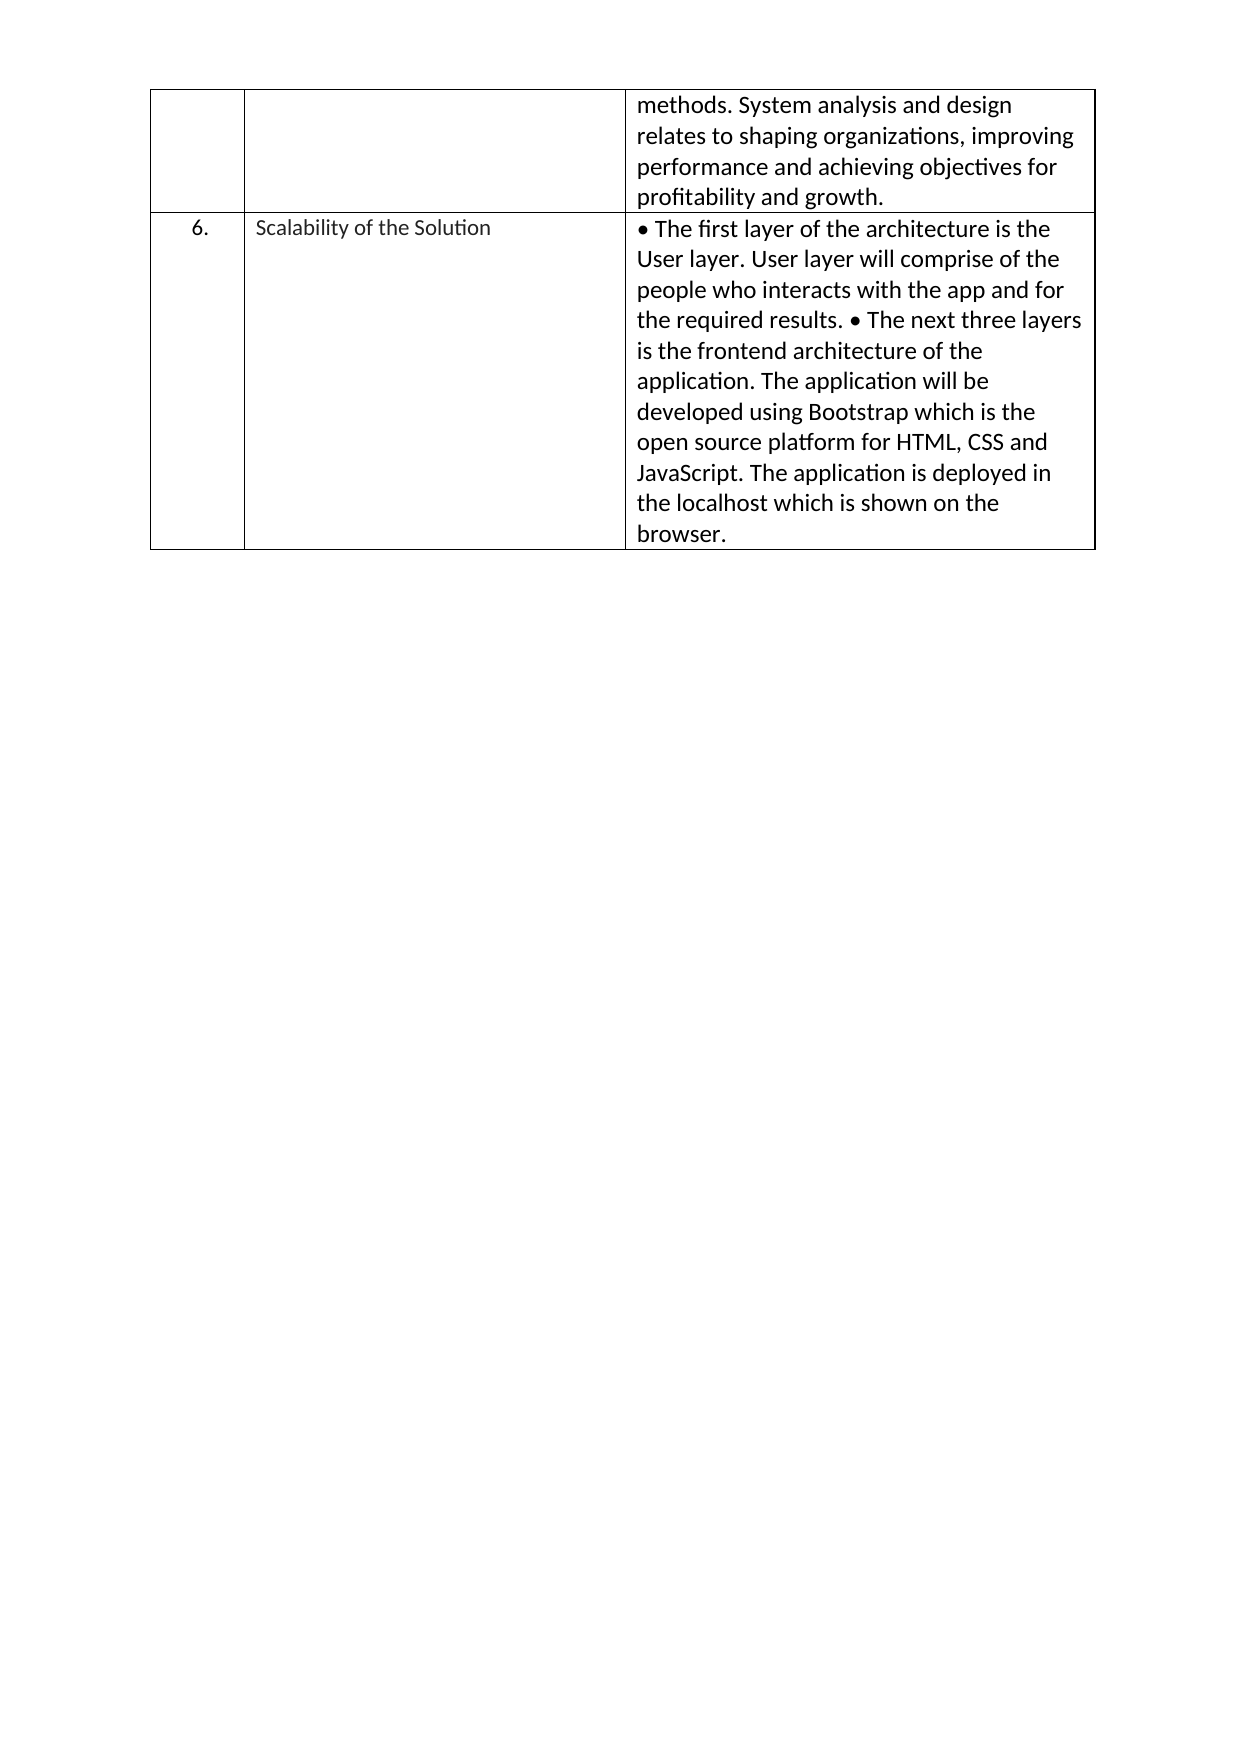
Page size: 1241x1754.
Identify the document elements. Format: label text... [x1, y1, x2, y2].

table_cell • The first layer of the architecture is the User layer. User layer will comprise of the people who interacts with the app and for the required results. • The next three layers is the frontend architecture of the application. The application will be developed using Bootstrap which is the open source platform for HTML, CSS and JavaScript. The application is deployed in the localhost which is shown on the browser. [626, 213, 1094, 548]
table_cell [626, 90, 1094, 212]
table_cell [151, 90, 244, 212]
table_cell Scalability of the Solution [245, 213, 625, 548]
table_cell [245, 90, 625, 212]
table_cell [151, 213, 244, 548]
